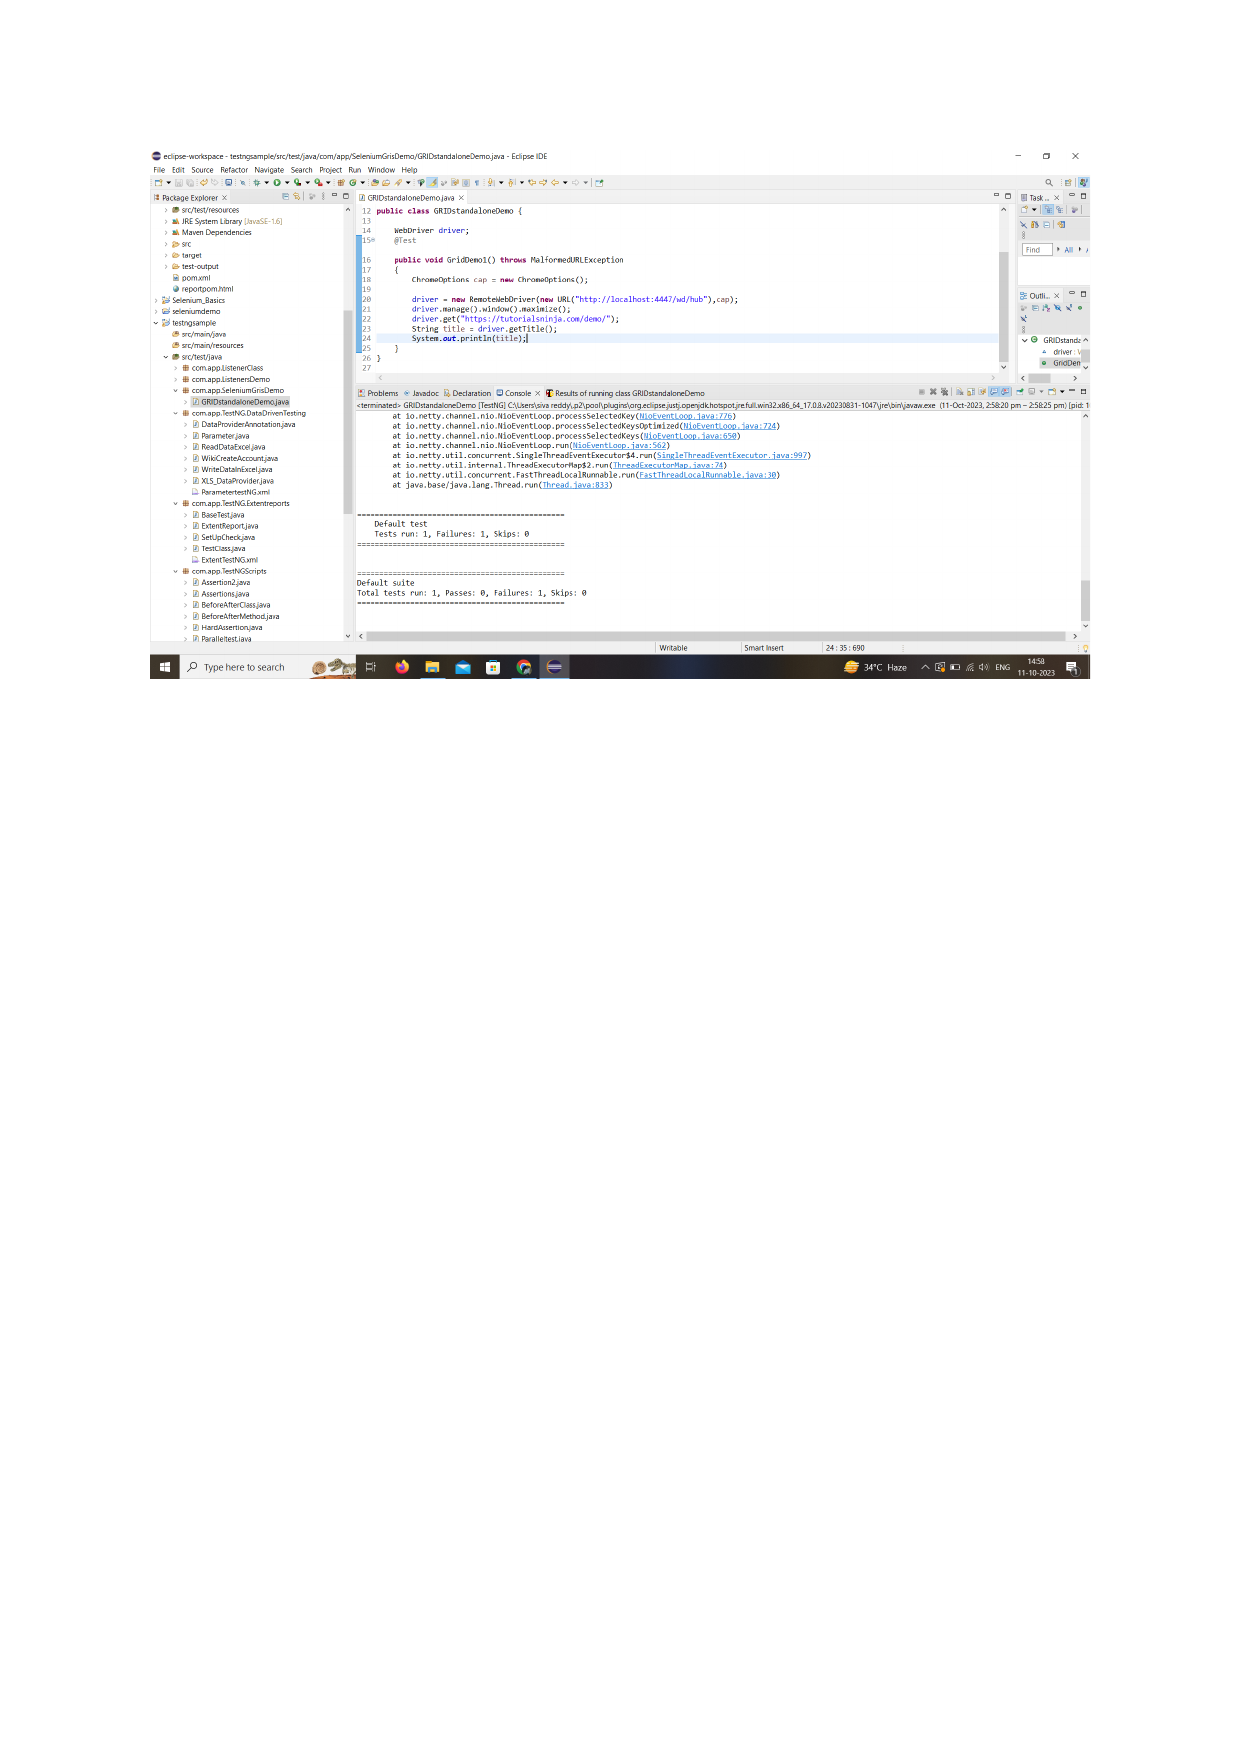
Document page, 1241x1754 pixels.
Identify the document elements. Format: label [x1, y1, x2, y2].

picture [150, 150, 1091, 679]
